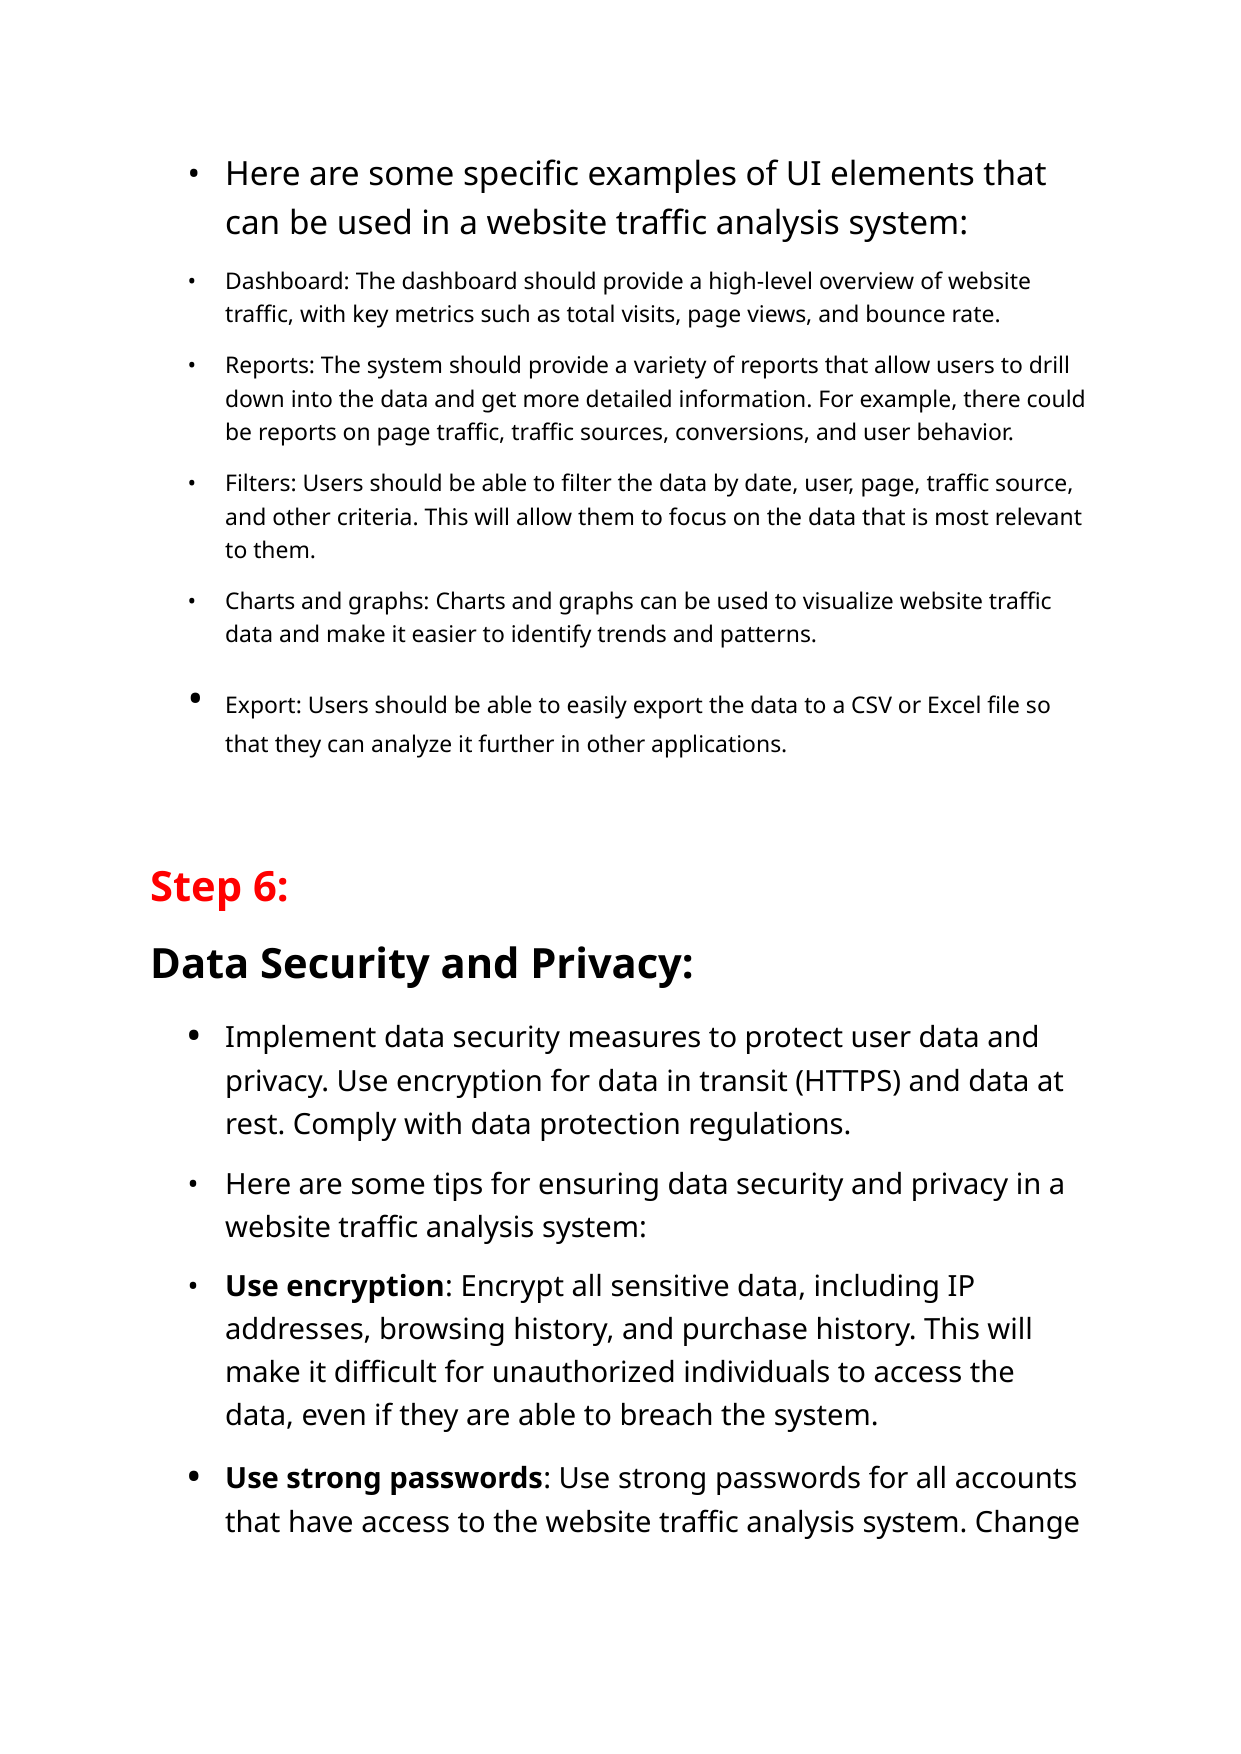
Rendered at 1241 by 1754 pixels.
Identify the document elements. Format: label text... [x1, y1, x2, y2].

list Filters: Users should be able to filter the data by date, user, page, traffic source, and other criteria. This will allow them to focus on the data that is most relevant to them. [187, 467, 1090, 565]
list Export: Users should be able to easily export the data to a CSV or Excel file so that they can analyze it further in other applications. [187, 669, 1090, 759]
text Step 6: [150, 856, 1090, 913]
list Here are some tips for ensuring data security and privacy in a website traffic analysis system: [187, 1163, 1090, 1246]
list Use encryption: Encrypt all sensitive data, including IP addresses, browsing history, and purchase history. This will make it difficult for unauthorized individuals to access the data, even if they are able to breach the system. [187, 1265, 1090, 1433]
list Charts and graphs: Charts and graphs can be used to visualize website traffic data and make it easier to identify trends and patterns. [187, 584, 1090, 649]
list Here are some specific examples of UI elements that can be used in a website traffic analysis system: [187, 150, 1090, 244]
list Implement data security measures to protect user data and privacy. Use encryption for data in transit (HTTPS) and data at rest. Comply with data protection regulations. [187, 1012, 1090, 1143]
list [187, 1453, 1090, 1541]
list Reports: The system should provide a variety of reports that allow users to drill down into the data and get more detailed information. For example, there could be reports on page traffic, traffic sources, conversions, and user behavior. [187, 349, 1090, 447]
text Data Security and Privacy: [150, 934, 1090, 991]
list Dashboard: The dashboard should provide a high-level overview of website traffic, with key metrics such as total visits, page views, and bounce rate. [187, 264, 1090, 329]
